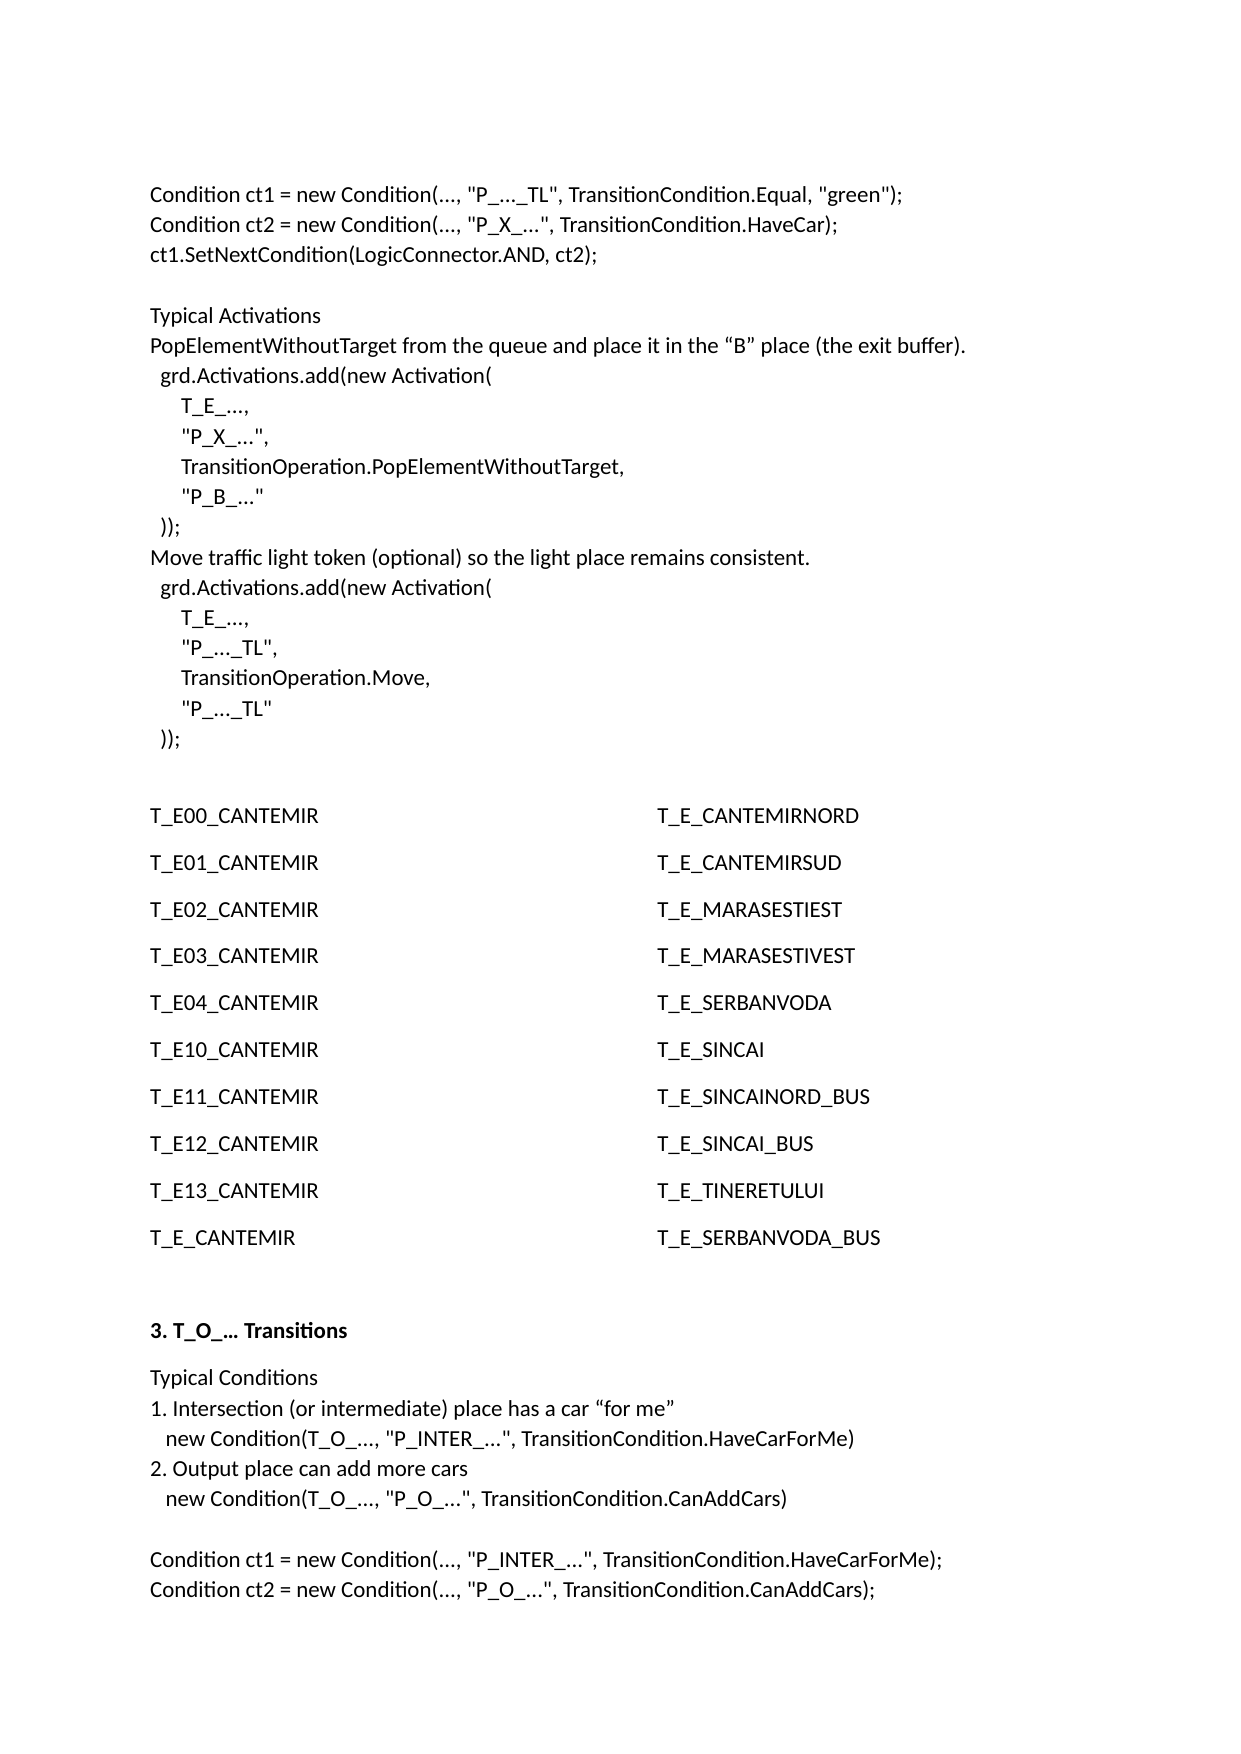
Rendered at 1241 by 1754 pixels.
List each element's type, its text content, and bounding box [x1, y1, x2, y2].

text T_E_SINCAINORD_BUS [657, 1082, 1090, 1110]
text T_E02_CANTEMIR [150, 895, 583, 923]
text new Condition(T_O_..., "P_INTER_...", TransitionCondition.HaveCarForMe) [150, 1424, 1090, 1452]
text TransitionOperation.Move, [150, 663, 1090, 692]
text )); [150, 512, 1090, 541]
text T_E_CANTEMIRSUD [657, 848, 1090, 876]
text Condition ct1 = new Condition(..., "P_..._TL", TransitionCondition.Equal, "green"); [150, 180, 1090, 208]
text 3. T_O_… Transitions [150, 1317, 1090, 1345]
text T_E_SINCAI_BUS [657, 1129, 1090, 1157]
text PopElementWithoutTarget from the queue and place it in the “B” place (the exit buffer). [150, 331, 1090, 359]
text ct1.SetNextCondition(LogicConnector.AND, ct2); [150, 241, 1090, 269]
text T_E_CANTEMIRNORD [657, 801, 1090, 829]
text T_E13_CANTEMIR [150, 1176, 583, 1204]
text Condition ct2 = new Condition(..., "P_X_...", TransitionCondition.HaveCar); [150, 210, 1090, 238]
text T_E_MARASESTIEST [657, 895, 1090, 923]
text new Condition(T_O_..., "P_O_...", TransitionCondition.CanAddCars) [150, 1484, 1090, 1512]
text T_E_..., [150, 603, 1090, 631]
text T_E01_CANTEMIR [150, 848, 583, 876]
text T_E_MARASESTIVEST [657, 942, 1090, 970]
text Condition ct1 = new Condition(..., "P_INTER_...", TransitionCondition.HaveCarForMe); [150, 1545, 1090, 1573]
text T_E03_CANTEMIR [150, 942, 583, 970]
text "P_..._TL" [150, 694, 1090, 722]
text T_E_SINCAI [657, 1035, 1090, 1063]
text Typical Activations [150, 301, 1090, 329]
text T_E00_CANTEMIR [150, 801, 583, 829]
text "P_X_...", [150, 422, 1090, 450]
text T_E_SERBANVODA_BUS [657, 1223, 1090, 1251]
text Condition ct2 = new Condition(..., "P_O_...", TransitionCondition.CanAddCars); [150, 1575, 1090, 1603]
text T_E_SERBANVODA [657, 988, 1090, 1017]
text )); [150, 724, 1090, 752]
text Move traffic light token (optional) so the light place remains consistent. [150, 543, 1090, 571]
text 1. Intersection (or intermediate) place has a car “for me” [150, 1394, 1090, 1422]
text T_E12_CANTEMIR [150, 1129, 583, 1157]
text T_E_..., [150, 392, 1090, 420]
text T_E04_CANTEMIR [150, 988, 583, 1017]
text "P_..._TL", [150, 633, 1090, 661]
text T_E11_CANTEMIR [150, 1082, 583, 1110]
text T_E_TINERETULUI [657, 1176, 1090, 1204]
text 2. Output place can add more cars [150, 1454, 1090, 1482]
text T_E_CANTEMIR [150, 1223, 583, 1251]
text "P_B_..." [150, 482, 1090, 510]
text grd.Activations.add(new Activation( [150, 361, 1090, 389]
text TransitionOperation.PopElementWithoutTarget, [150, 452, 1090, 480]
text Typical Conditions [150, 1363, 1090, 1392]
text T_E10_CANTEMIR [150, 1035, 583, 1063]
text grd.Activations.add(new Activation( [150, 573, 1090, 601]
